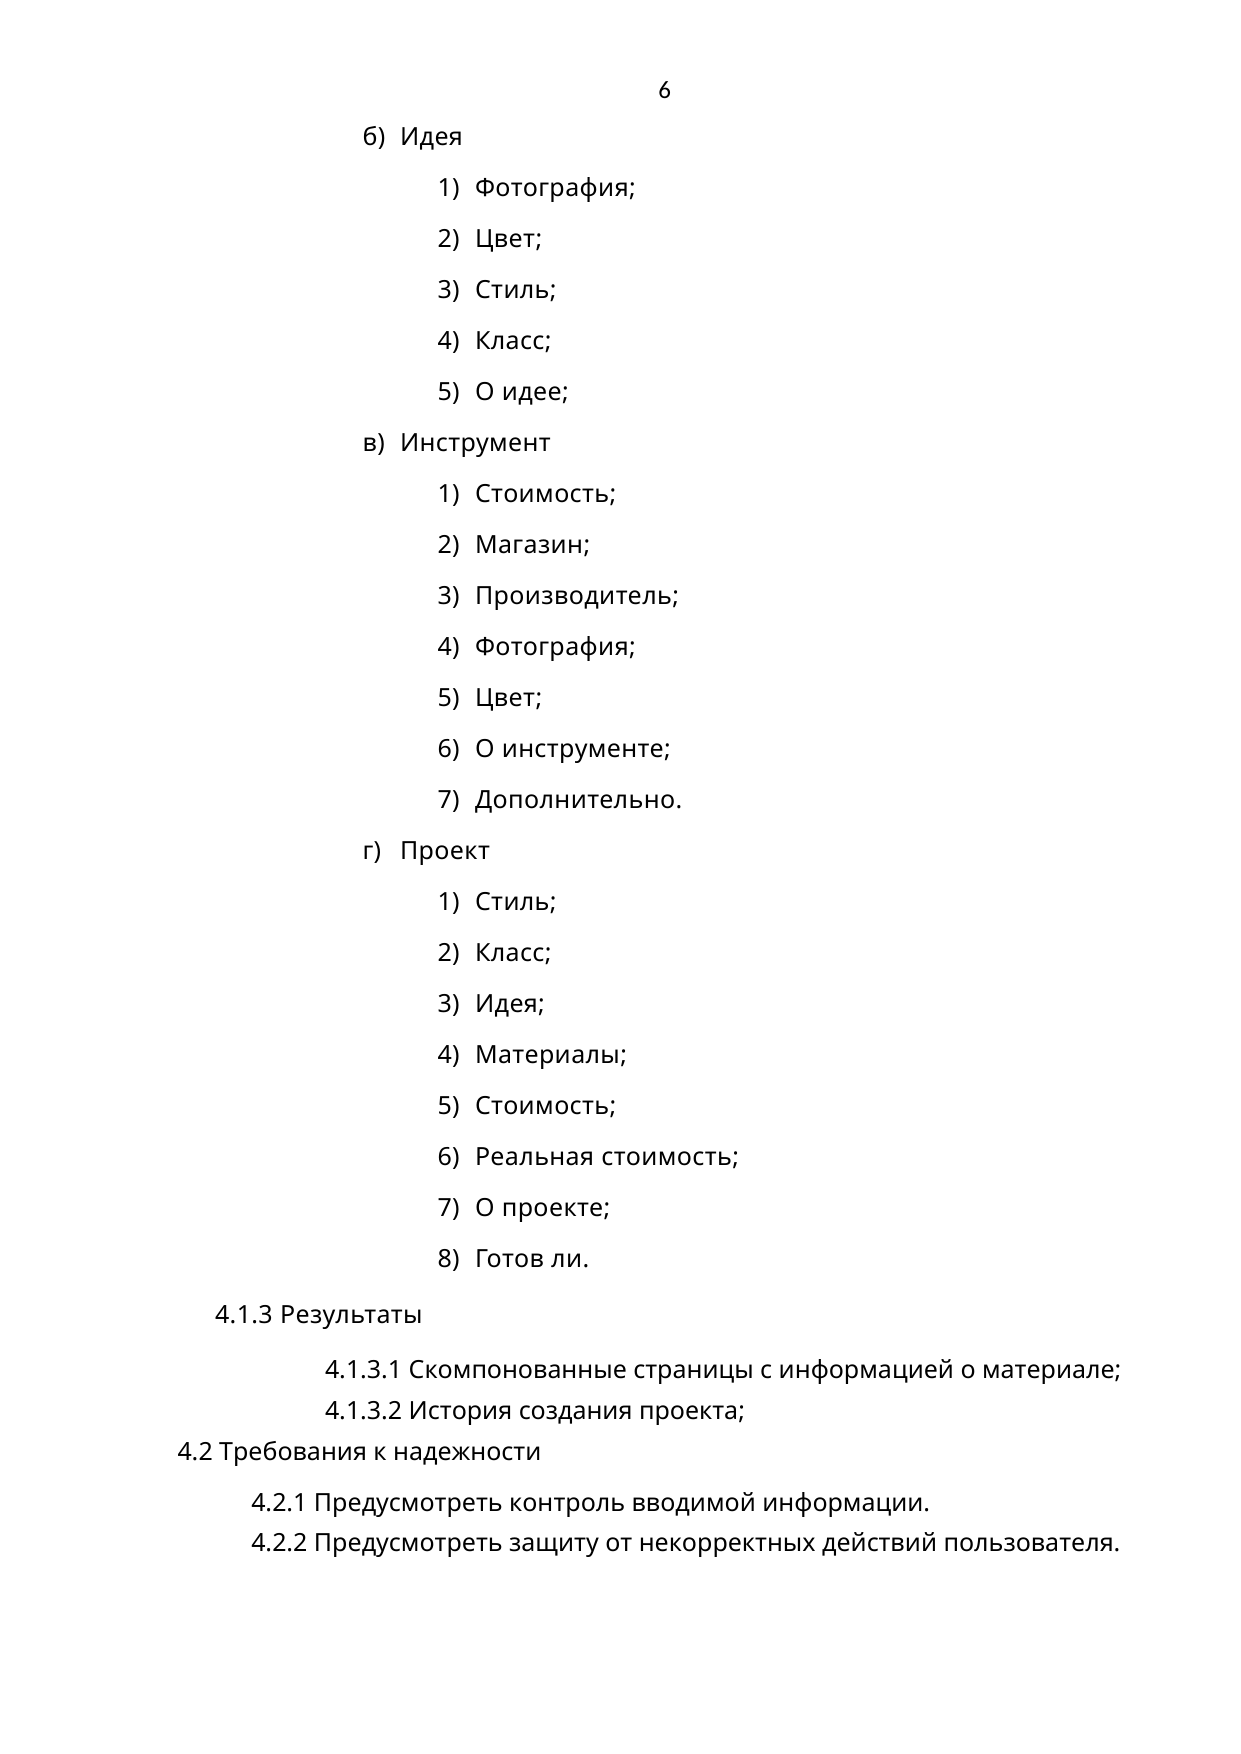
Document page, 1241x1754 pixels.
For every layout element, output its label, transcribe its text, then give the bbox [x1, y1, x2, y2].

text 4.2.2 Предусмотреть защиту от некорректных действий пользователя. [177, 1525, 1152, 1559]
list Реальная стоимость; [437, 1139, 1152, 1173]
list Готов ли. [437, 1241, 1152, 1275]
list Цвет; [437, 679, 1152, 714]
list Дополнительно. [437, 782, 1152, 816]
list Проект [362, 833, 1152, 867]
list Фотография; [437, 628, 1152, 663]
list Производитель; [437, 577, 1152, 612]
list Материалы; [437, 1037, 1152, 1071]
list Фотография; [437, 169, 1152, 203]
list Класс; [437, 322, 1152, 356]
list Идея; [437, 986, 1152, 1020]
list Стиль; [437, 884, 1152, 918]
list О идее; [437, 373, 1152, 407]
text 4.1.3.2 История создания проекта; [251, 1392, 1152, 1426]
list Инструмент [362, 424, 1152, 458]
list Стоимость; [437, 475, 1152, 509]
list О инструменте; [437, 731, 1152, 765]
list Стоимость; [437, 1088, 1152, 1122]
list Класс; [437, 935, 1152, 969]
text 4.1.3 Результаты [215, 1296, 1152, 1330]
list Цвет; [437, 220, 1152, 254]
list О проекте; [437, 1190, 1152, 1224]
text 4.2.1 Предусмотреть контроль вводимой информации. [177, 1484, 1152, 1518]
text 4.1.3.1 Скомпонованные страницы с информацией о материале; [251, 1351, 1152, 1386]
list Идея [362, 118, 1152, 152]
list Магазин; [437, 526, 1152, 561]
list Стиль; [437, 271, 1152, 305]
text 4.2 Требования к надежности [177, 1433, 1152, 1467]
